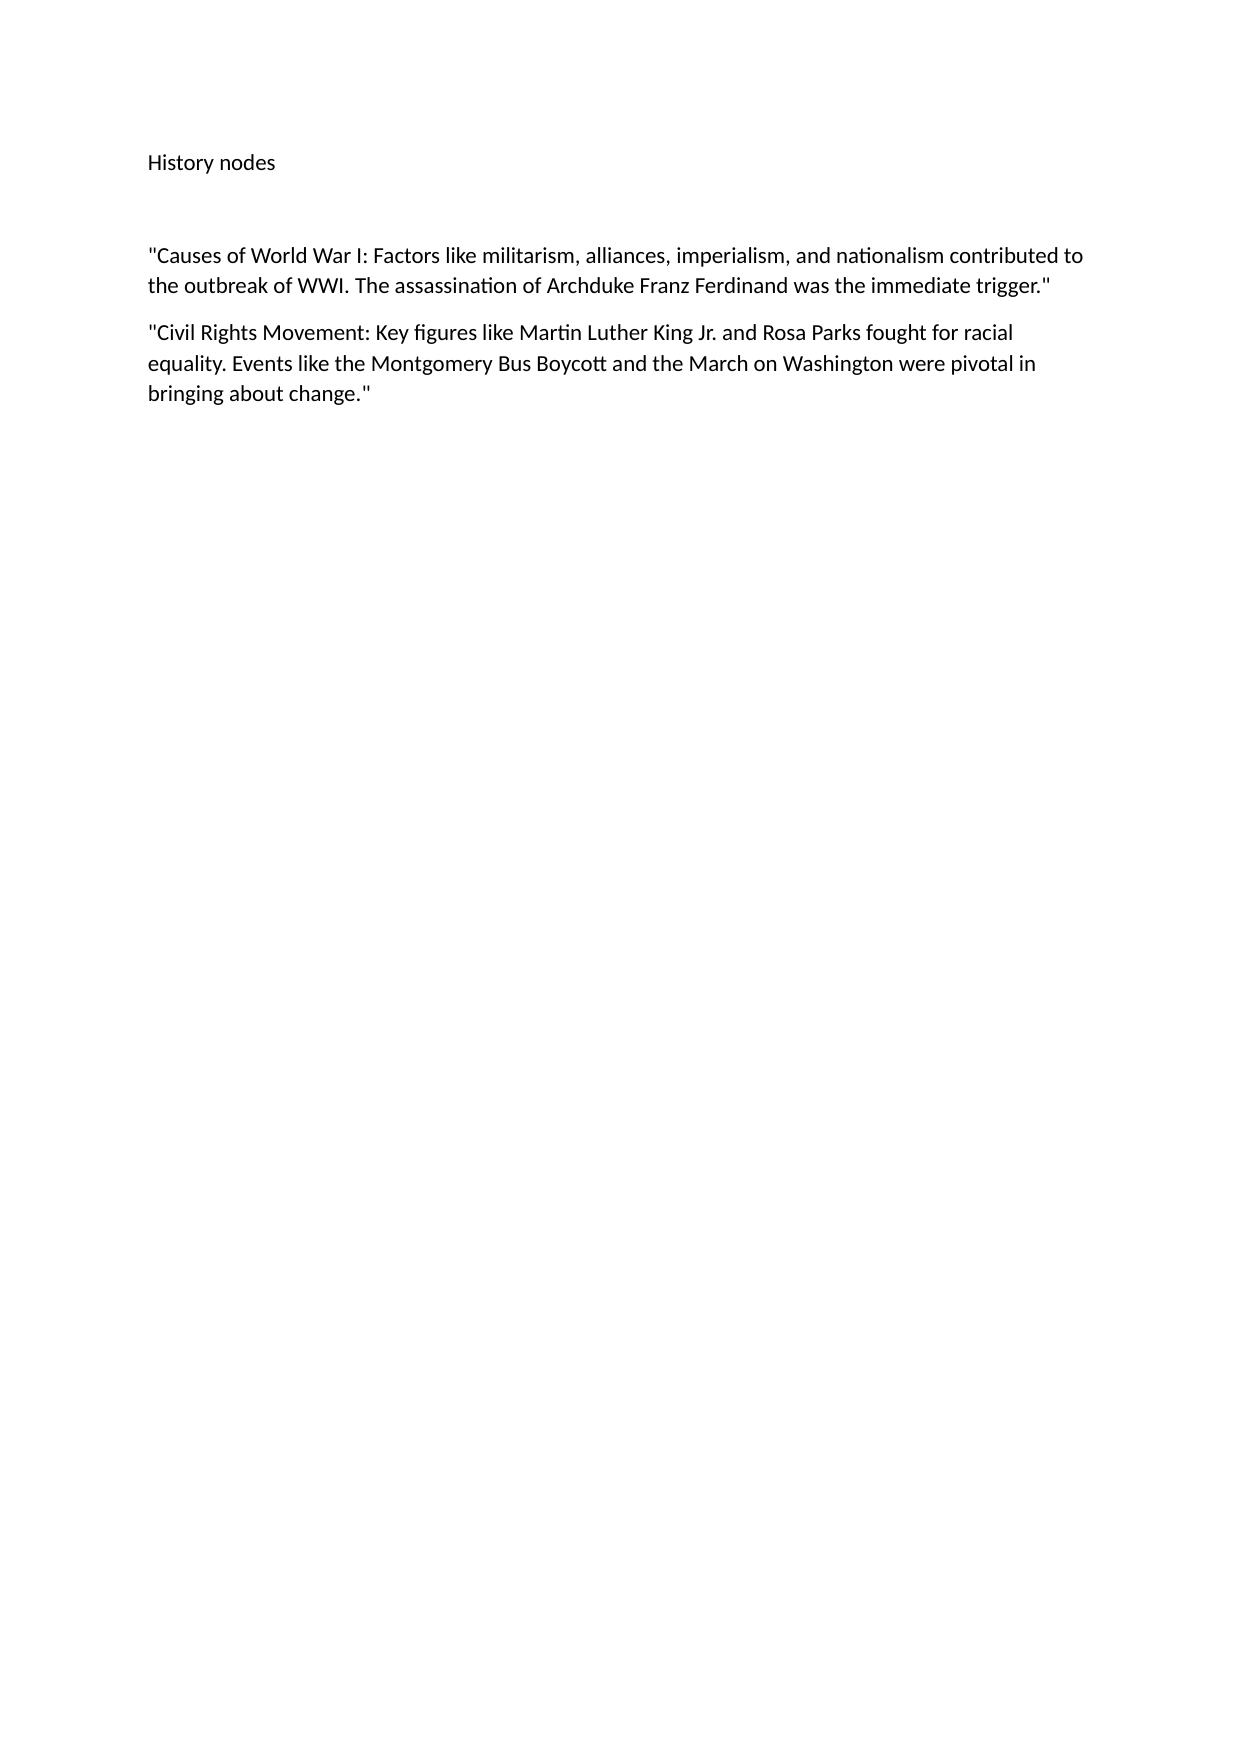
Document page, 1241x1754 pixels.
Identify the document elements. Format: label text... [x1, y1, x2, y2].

text "Civil Rights Movement: Key figures like Martin Luther King Jr. and Rosa Parks fought for racial equality. Events like the Montgomery Bus Boycott and the March on Washington were pivotal in bringing about change." [148, 318, 1093, 407]
text History nodes [148, 148, 1093, 176]
text "Causes of World War I: Factors like militarism, alliances, imperialism, and nationalism contributed to the outbreak of WWI. The assassination of Archduke Franz Ferdinand was the immediate trigger." [148, 241, 1093, 299]
